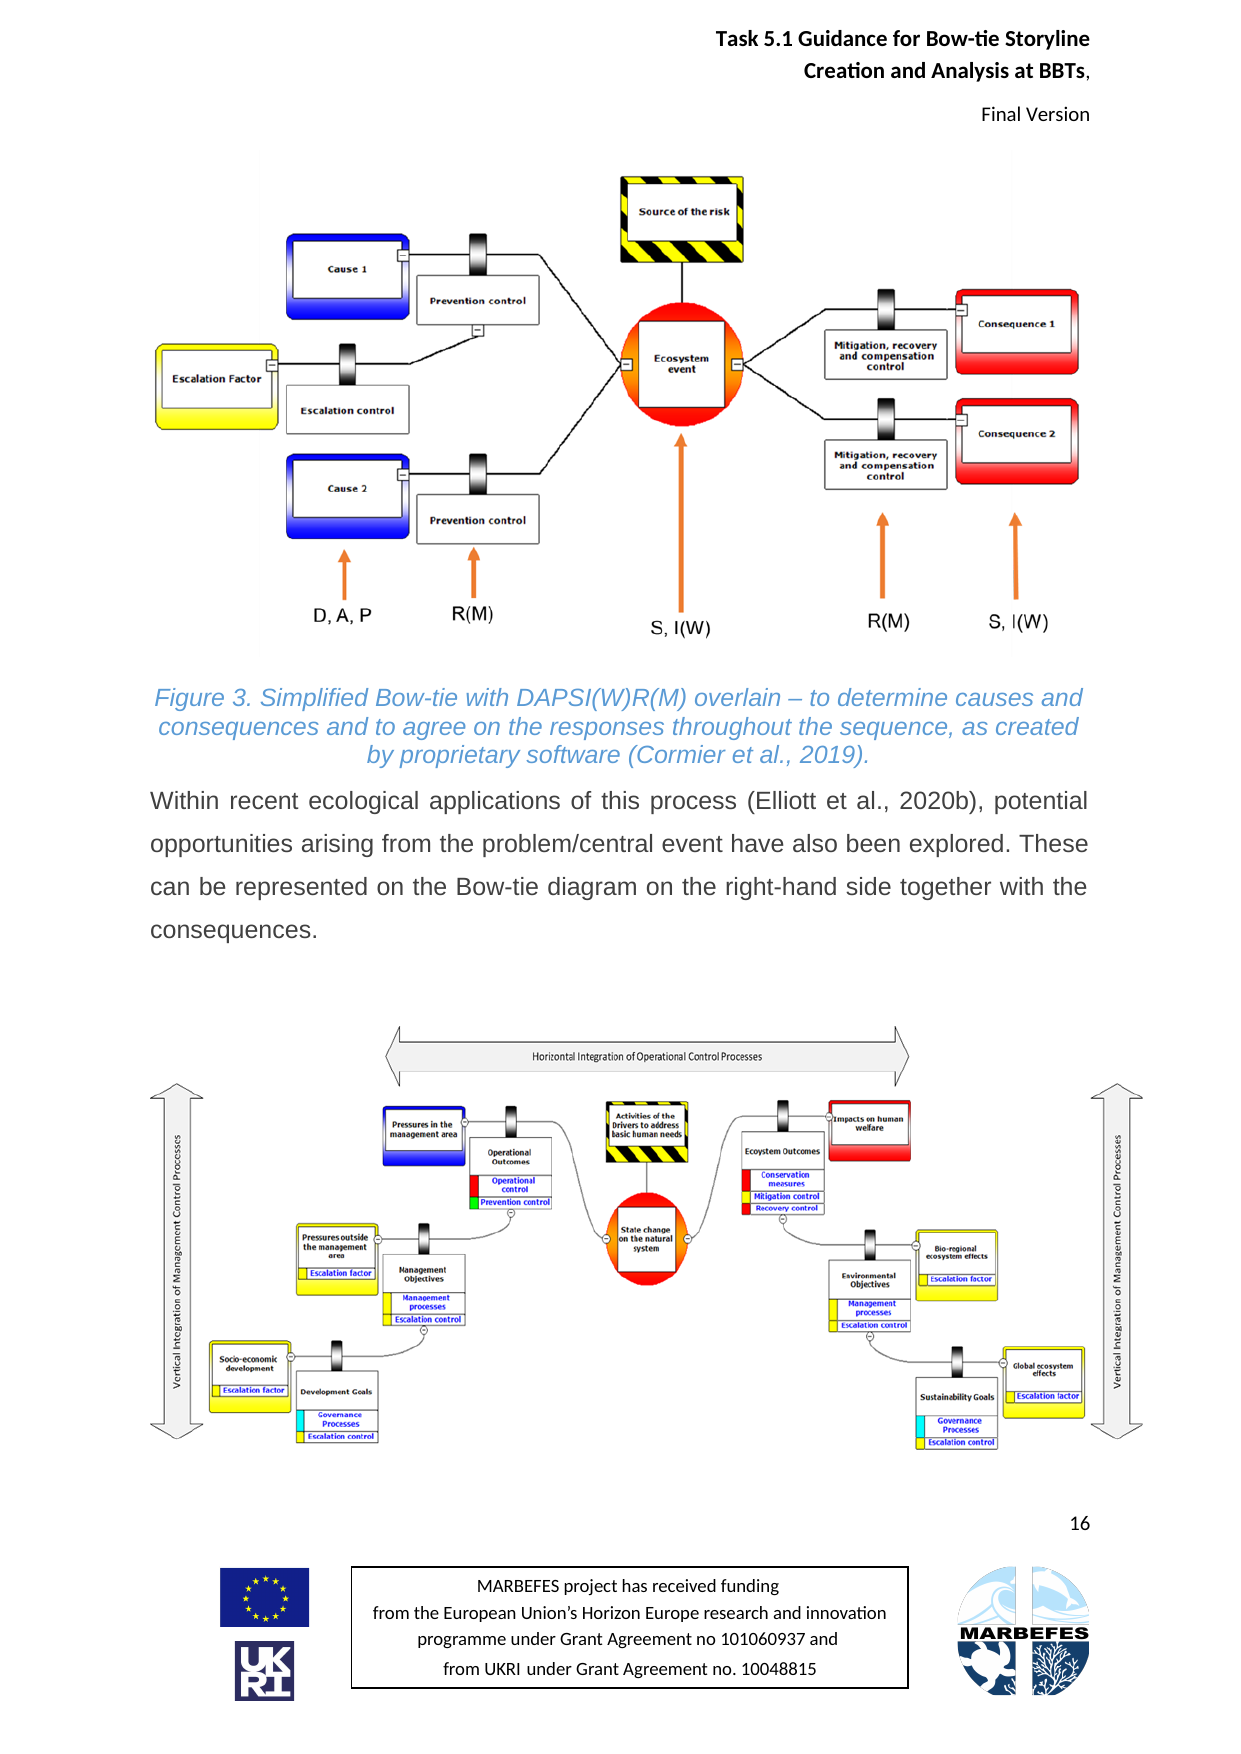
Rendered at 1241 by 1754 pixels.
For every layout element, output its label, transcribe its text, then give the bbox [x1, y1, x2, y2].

picture [957, 1566, 1089, 1695]
text Figure 3. Simplified Bow-tie with DAPSI(W)R(M) overlain – to determine causes and consequences and to agree on the responses throughout the sequence, as created by proprietary software (Cormier et al., 2019). [150, 683, 1090, 769]
text Within recent ecological applications of this process (Elliott et al., 2020b), potential opportunities arising from the problem/central event have also been explored. These can be represented on the Bow-tie diagram on the right-hand side together with the consequences. [150, 786, 1090, 944]
picture [150, 150, 1082, 657]
picture [150, 1026, 1143, 1461]
picture [234, 1641, 295, 1701]
picture [218, 1566, 310, 1626]
